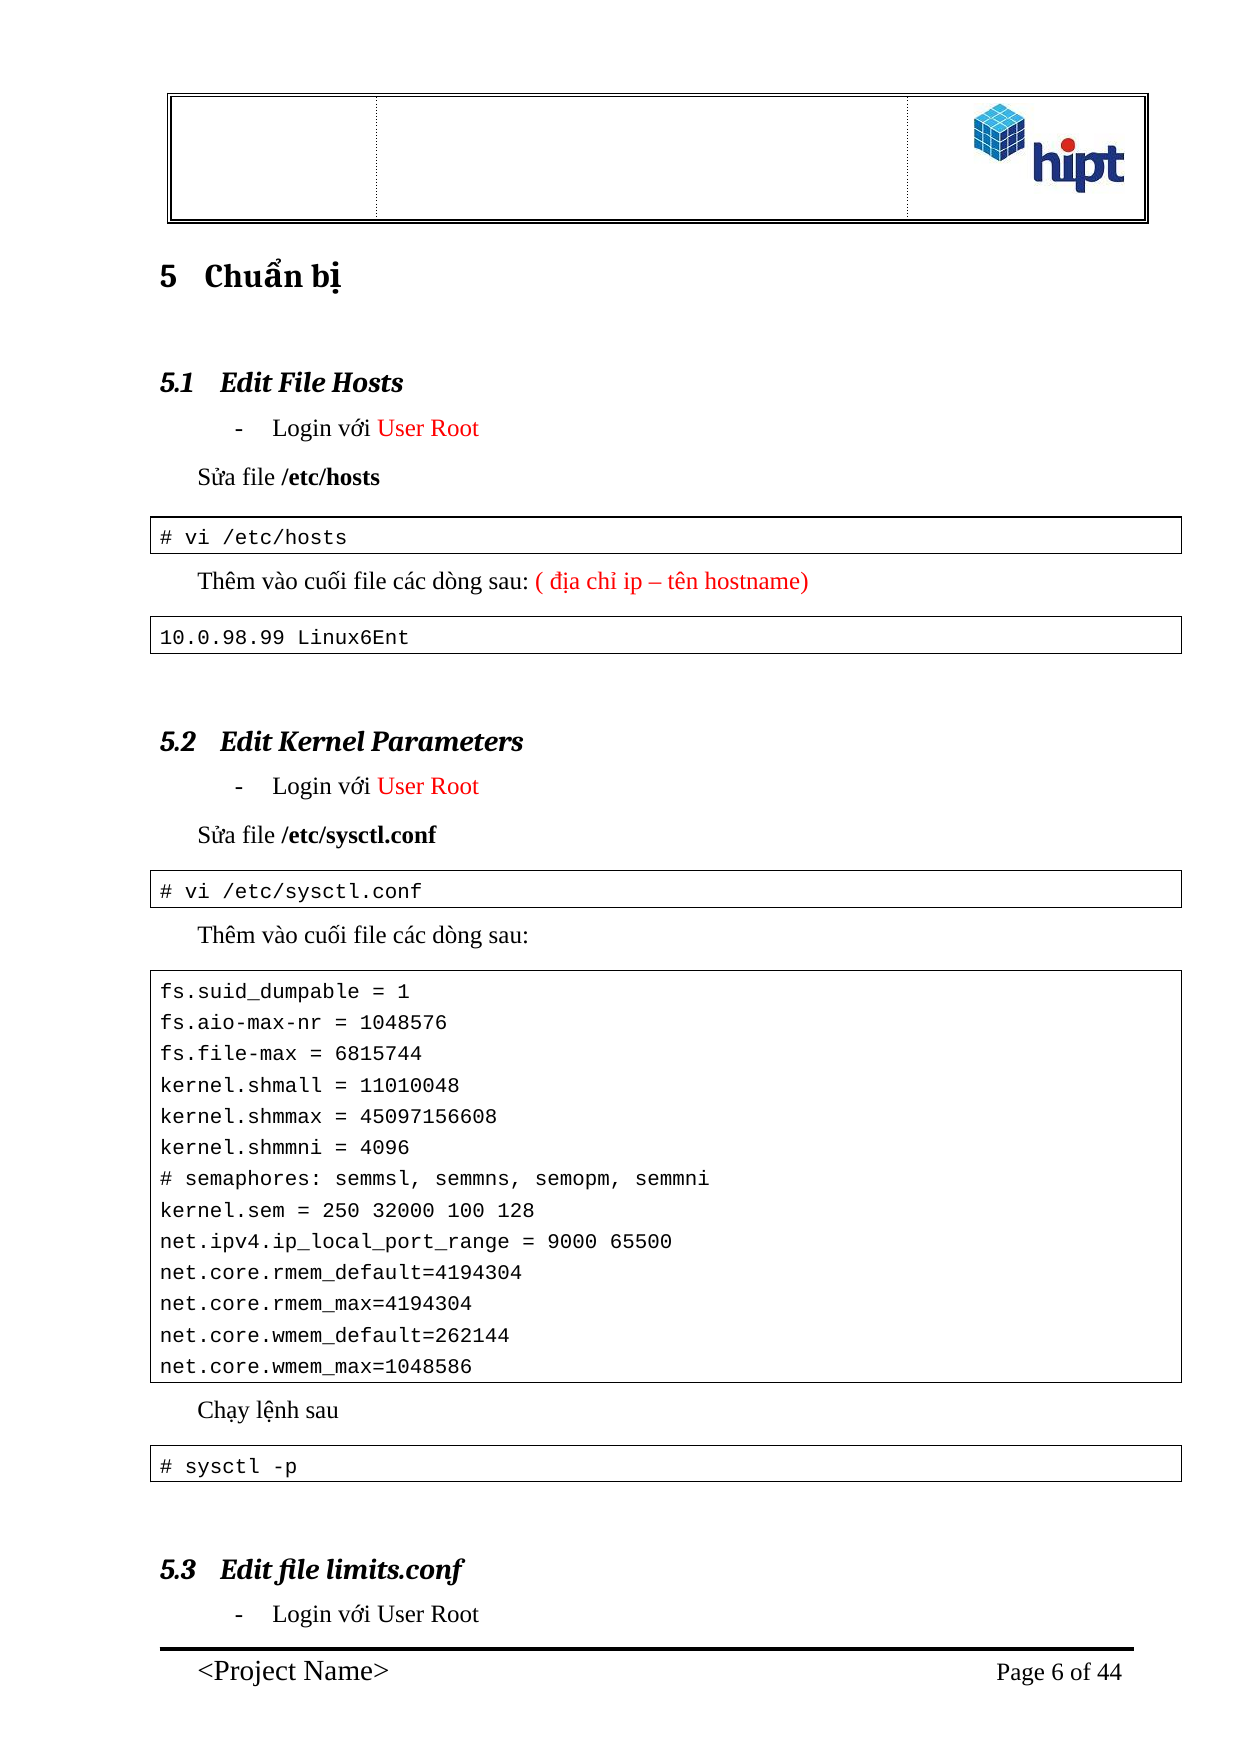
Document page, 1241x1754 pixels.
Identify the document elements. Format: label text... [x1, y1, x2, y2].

list Login với User Root [234, 1599, 1134, 1628]
list Login với User Root [234, 413, 1134, 441]
text Sửa file /etc/sysctl.conf [159, 821, 1134, 849]
text Chạy lệnh sau [159, 1395, 1134, 1424]
text kernel.sem = 250 32000 100 128 [151, 1189, 1181, 1220]
text net.core.wmem_max=1048586 [151, 1345, 1181, 1382]
text fs.suid_dumpable = 1 [151, 971, 1181, 1001]
text fs.file-max = 6815744 [151, 1033, 1181, 1064]
text kernel.shmmax = 45097156608 [151, 1095, 1181, 1126]
subtitle Edit file limits.conf [159, 1553, 1134, 1587]
text # semaphores: semmsl, semmns, semopm, semmni [151, 1158, 1181, 1189]
subtitle Edit Kernel Parameters [159, 725, 1134, 758]
subtitle Chuẩn bị [159, 257, 1134, 296]
text kernel.shmmni = 4096 [151, 1126, 1181, 1158]
text Thêm vào cuối file các dòng sau: [159, 920, 1134, 949]
text kernel.shmall = 11010048 [151, 1064, 1181, 1095]
text # vi /etc/sysctl.conf [151, 871, 1181, 907]
text fs.aio-max-nr = 1048576 [151, 1001, 1181, 1033]
text net.core.wmem_default=262144 [151, 1314, 1181, 1345]
text net.core.rmem_max=4194304 [151, 1283, 1181, 1314]
text net.core.rmem_default=4194304 [151, 1251, 1181, 1283]
list Login với User Root [234, 771, 1134, 799]
text Thêm vào cuối file các dòng sau: ( địa chỉ ip – tên hostname) [159, 566, 1134, 595]
list Sửa file /etc/hosts [159, 462, 1134, 491]
text 10.0.98.99 Linux6Ent [151, 617, 1181, 653]
text # vi /etc/hosts [151, 518, 1181, 553]
picture [973, 103, 1126, 194]
text net.ipv4.ip_local_port_range = 9000 65500 [151, 1220, 1181, 1251]
subtitle Edit File Hosts [159, 367, 1134, 400]
text # sysctl -p [151, 1446, 1181, 1481]
